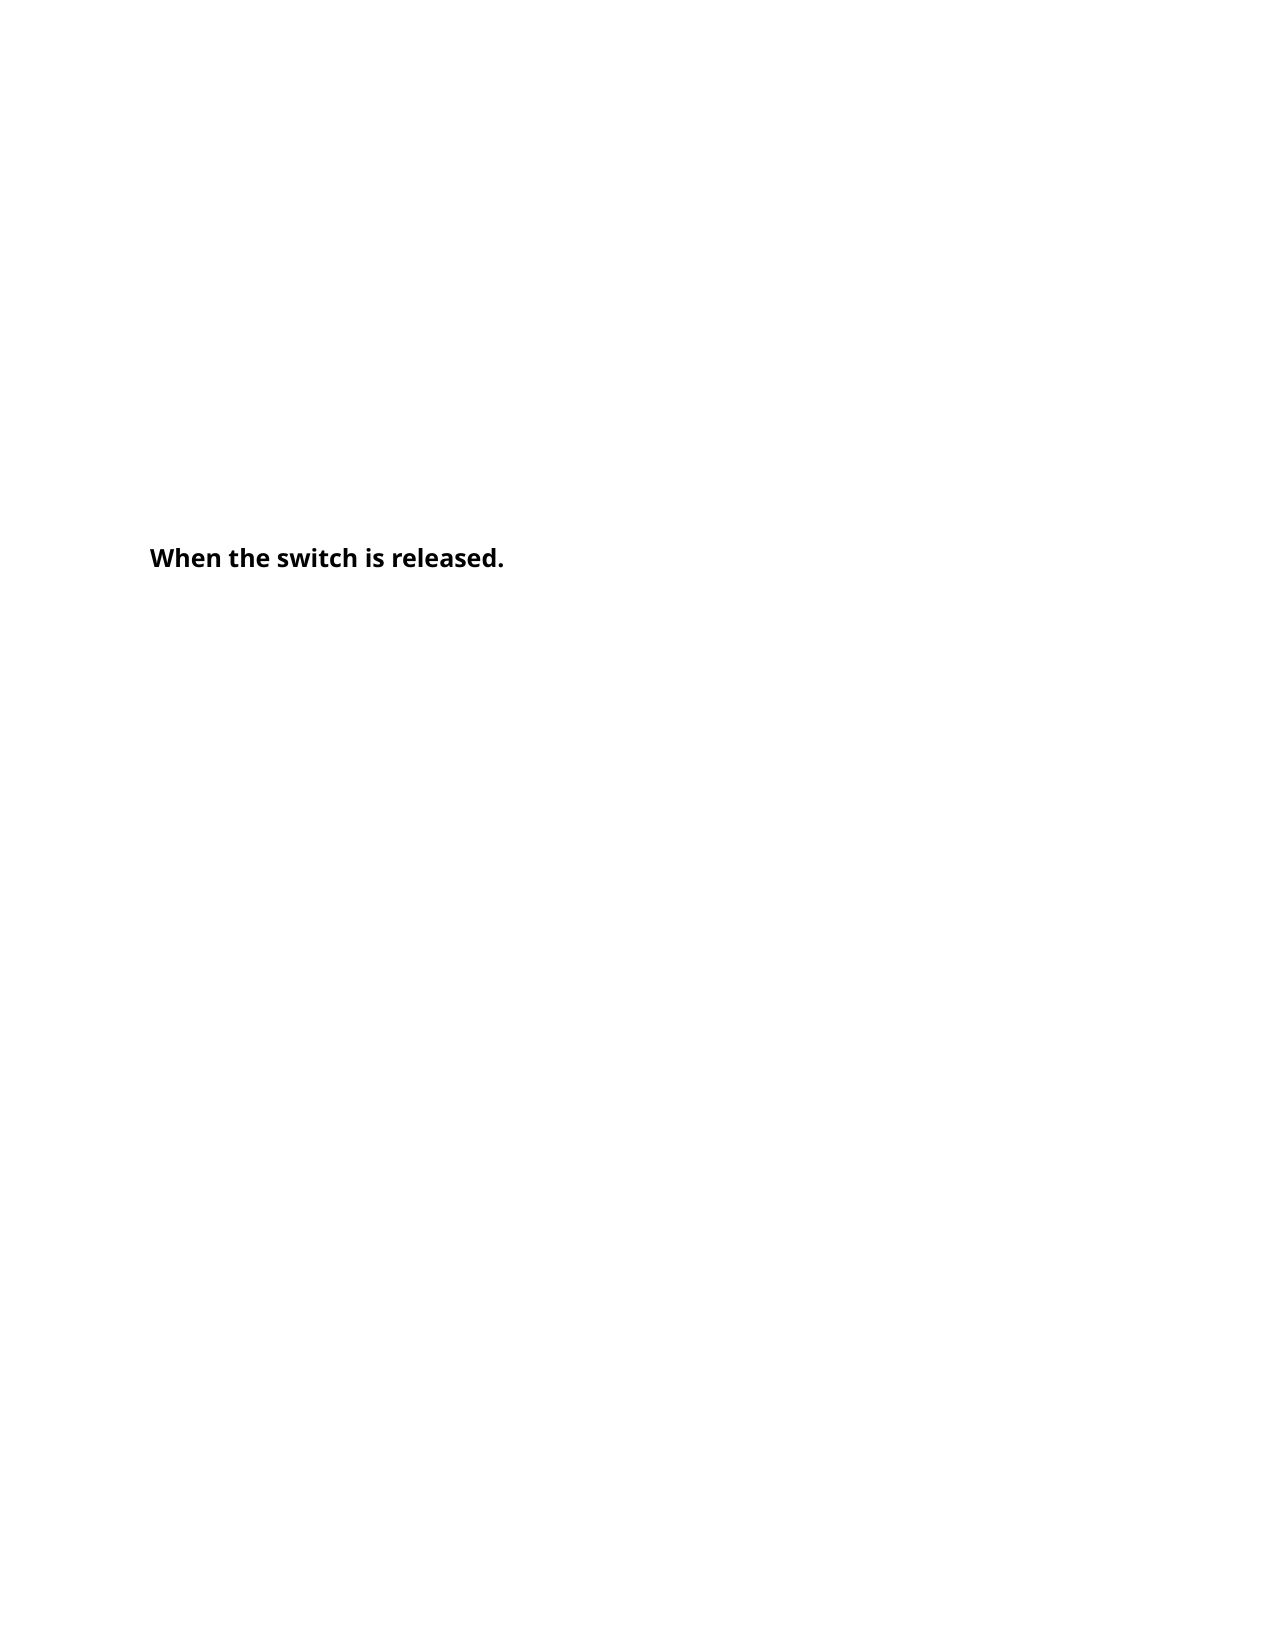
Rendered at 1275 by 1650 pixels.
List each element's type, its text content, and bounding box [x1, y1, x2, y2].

text When the switch is released. [150, 541, 1125, 575]
